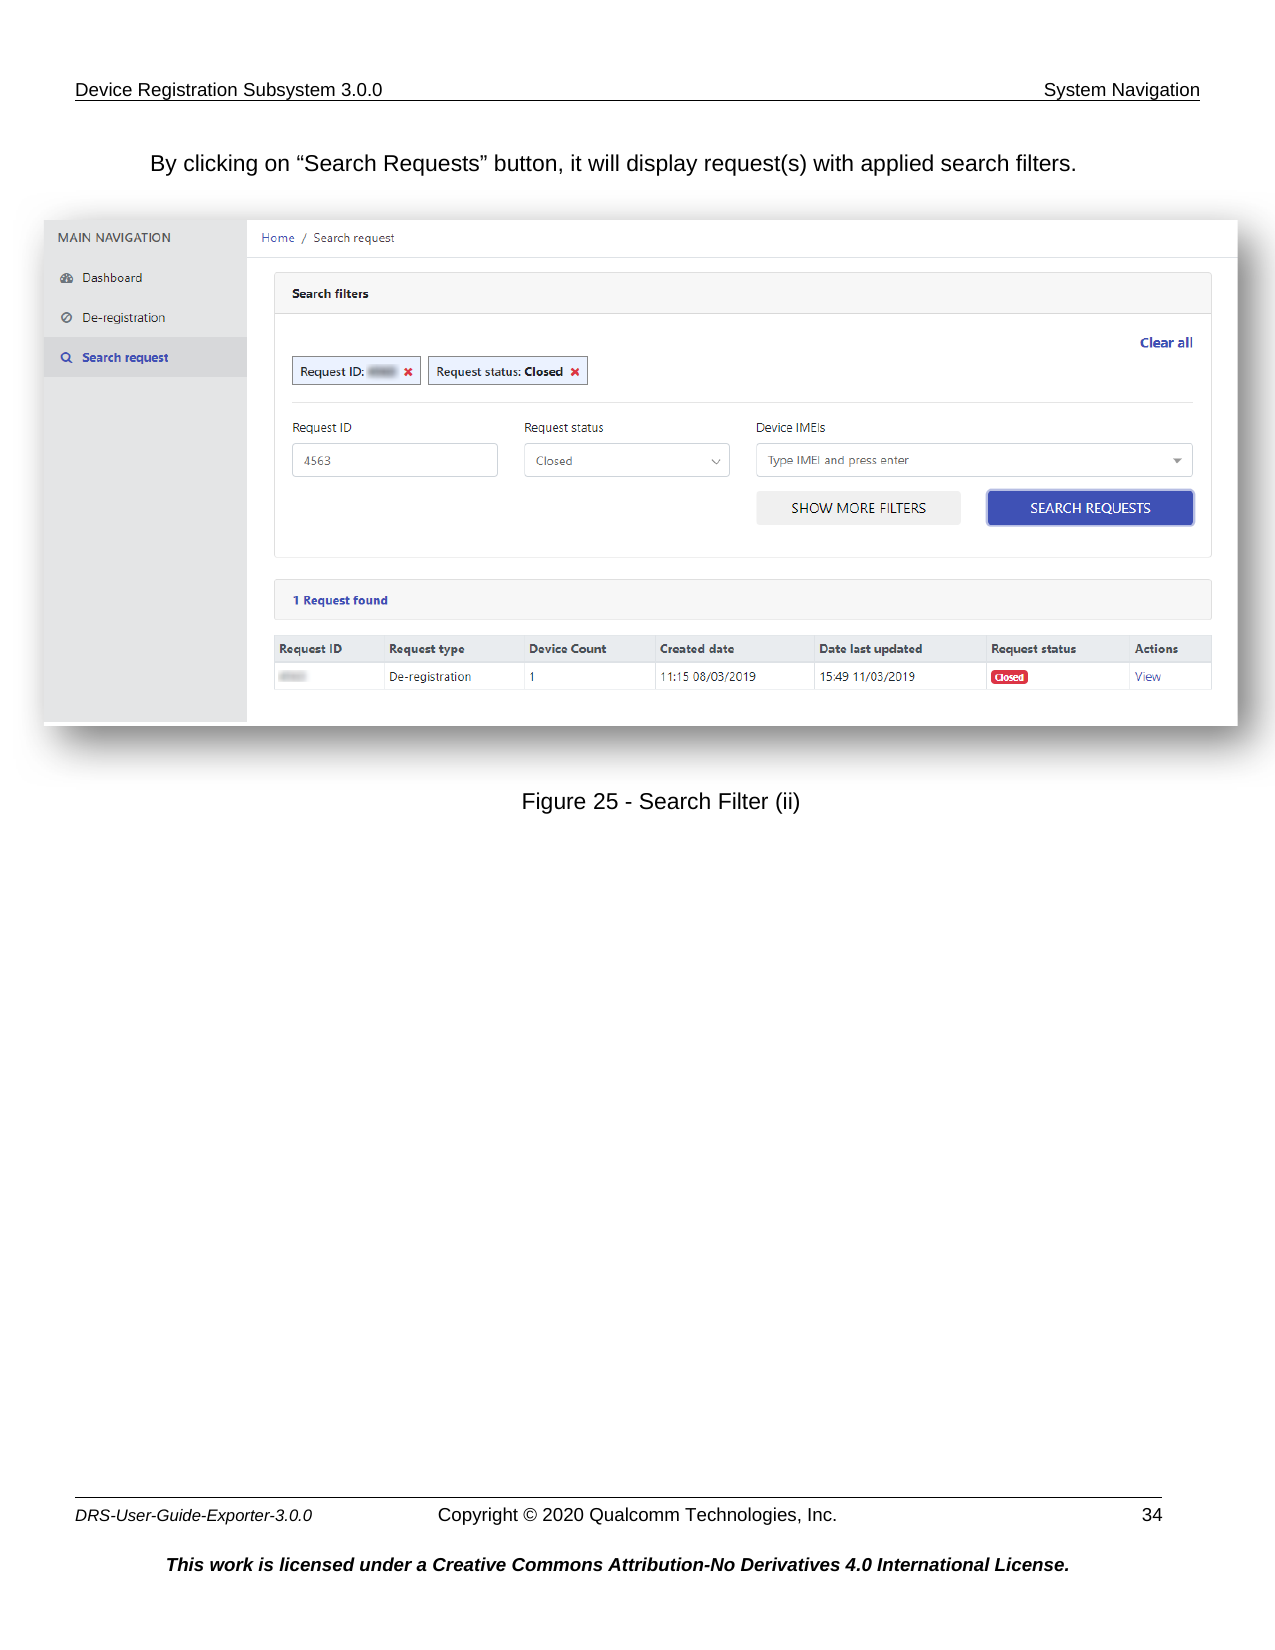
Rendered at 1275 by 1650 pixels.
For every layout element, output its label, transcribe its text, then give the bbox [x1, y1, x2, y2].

text Figure 25 - Search Filter (ii) [197, 788, 1125, 814]
text By clicking on “Search Requests” button, it will display request(s) with applied search filters. [150, 150, 1125, 176]
picture [43, 220, 1238, 726]
